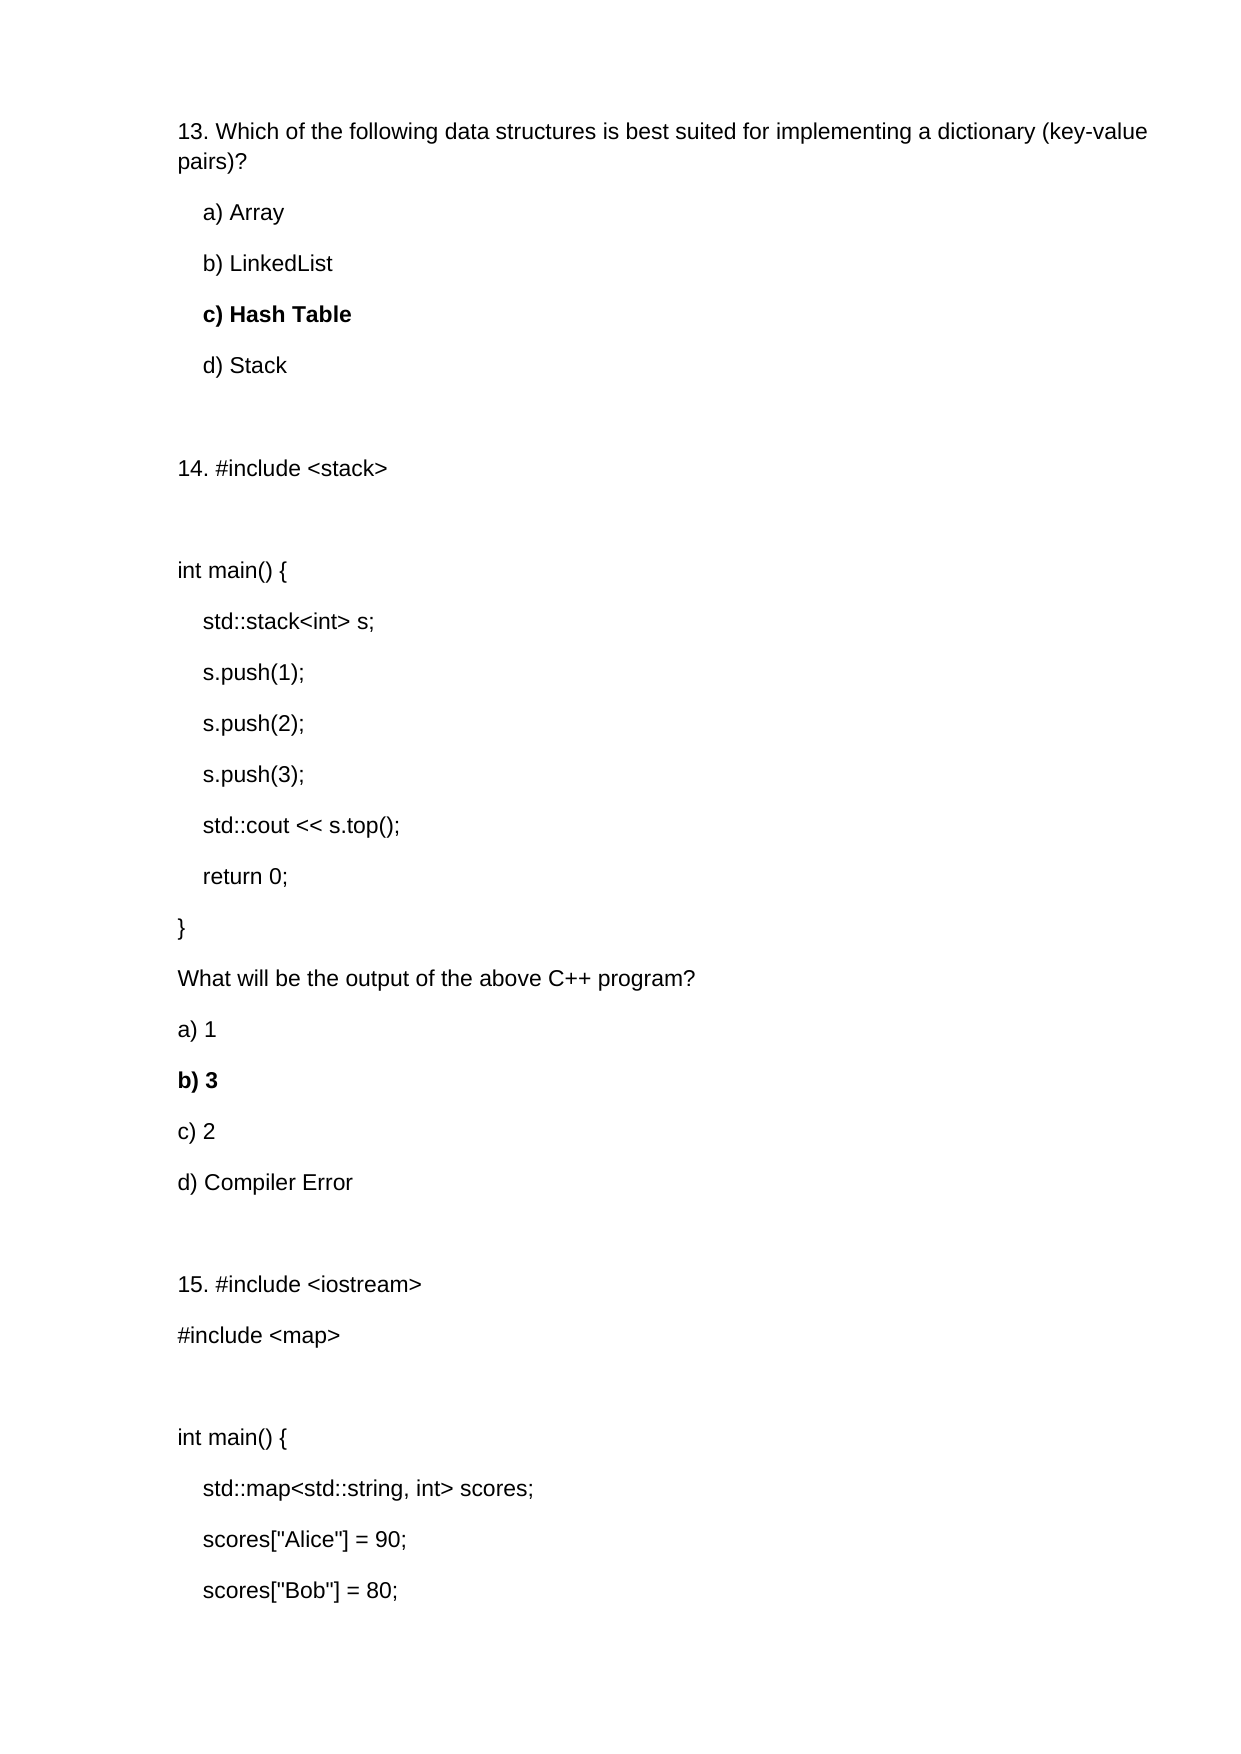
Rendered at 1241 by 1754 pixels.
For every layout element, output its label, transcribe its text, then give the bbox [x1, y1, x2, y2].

text a) Array [177, 199, 1152, 226]
text b) LinkedList [177, 250, 1152, 277]
text std::stack<int> s; [177, 608, 1152, 634]
text 14. #include <stack> [177, 454, 1152, 481]
text 15. #include <iostream> [177, 1271, 1152, 1298]
text std::map<std::string, int> scores; [177, 1475, 1152, 1502]
text scores["Bob"] = 80; [177, 1577, 1152, 1604]
text s.push(3); [177, 761, 1152, 787]
text scores["Alice"] = 90; [177, 1526, 1152, 1553]
text s.push(2); [177, 710, 1152, 736]
text a) 1 [177, 1016, 1152, 1042]
text s.push(1); [177, 659, 1152, 685]
text #include <map> [177, 1322, 1152, 1349]
text b) 3 [177, 1067, 1152, 1093]
text d) Compiler Error [177, 1169, 1152, 1196]
text c) 2 [177, 1118, 1152, 1144]
text } [177, 914, 1152, 940]
text c) Hash Table [177, 301, 1152, 328]
text What will be the output of the above C++ program? [177, 965, 1152, 991]
text int main() { [177, 1424, 1152, 1451]
text return 0; [177, 863, 1152, 889]
text std::cout << s.top(); [177, 812, 1152, 838]
text int main() { [177, 557, 1152, 583]
text 13. Which of the following data structures is best suited for implementing a dictionary (key-value pairs)? [177, 118, 1152, 175]
text d) Stack [177, 352, 1152, 379]
